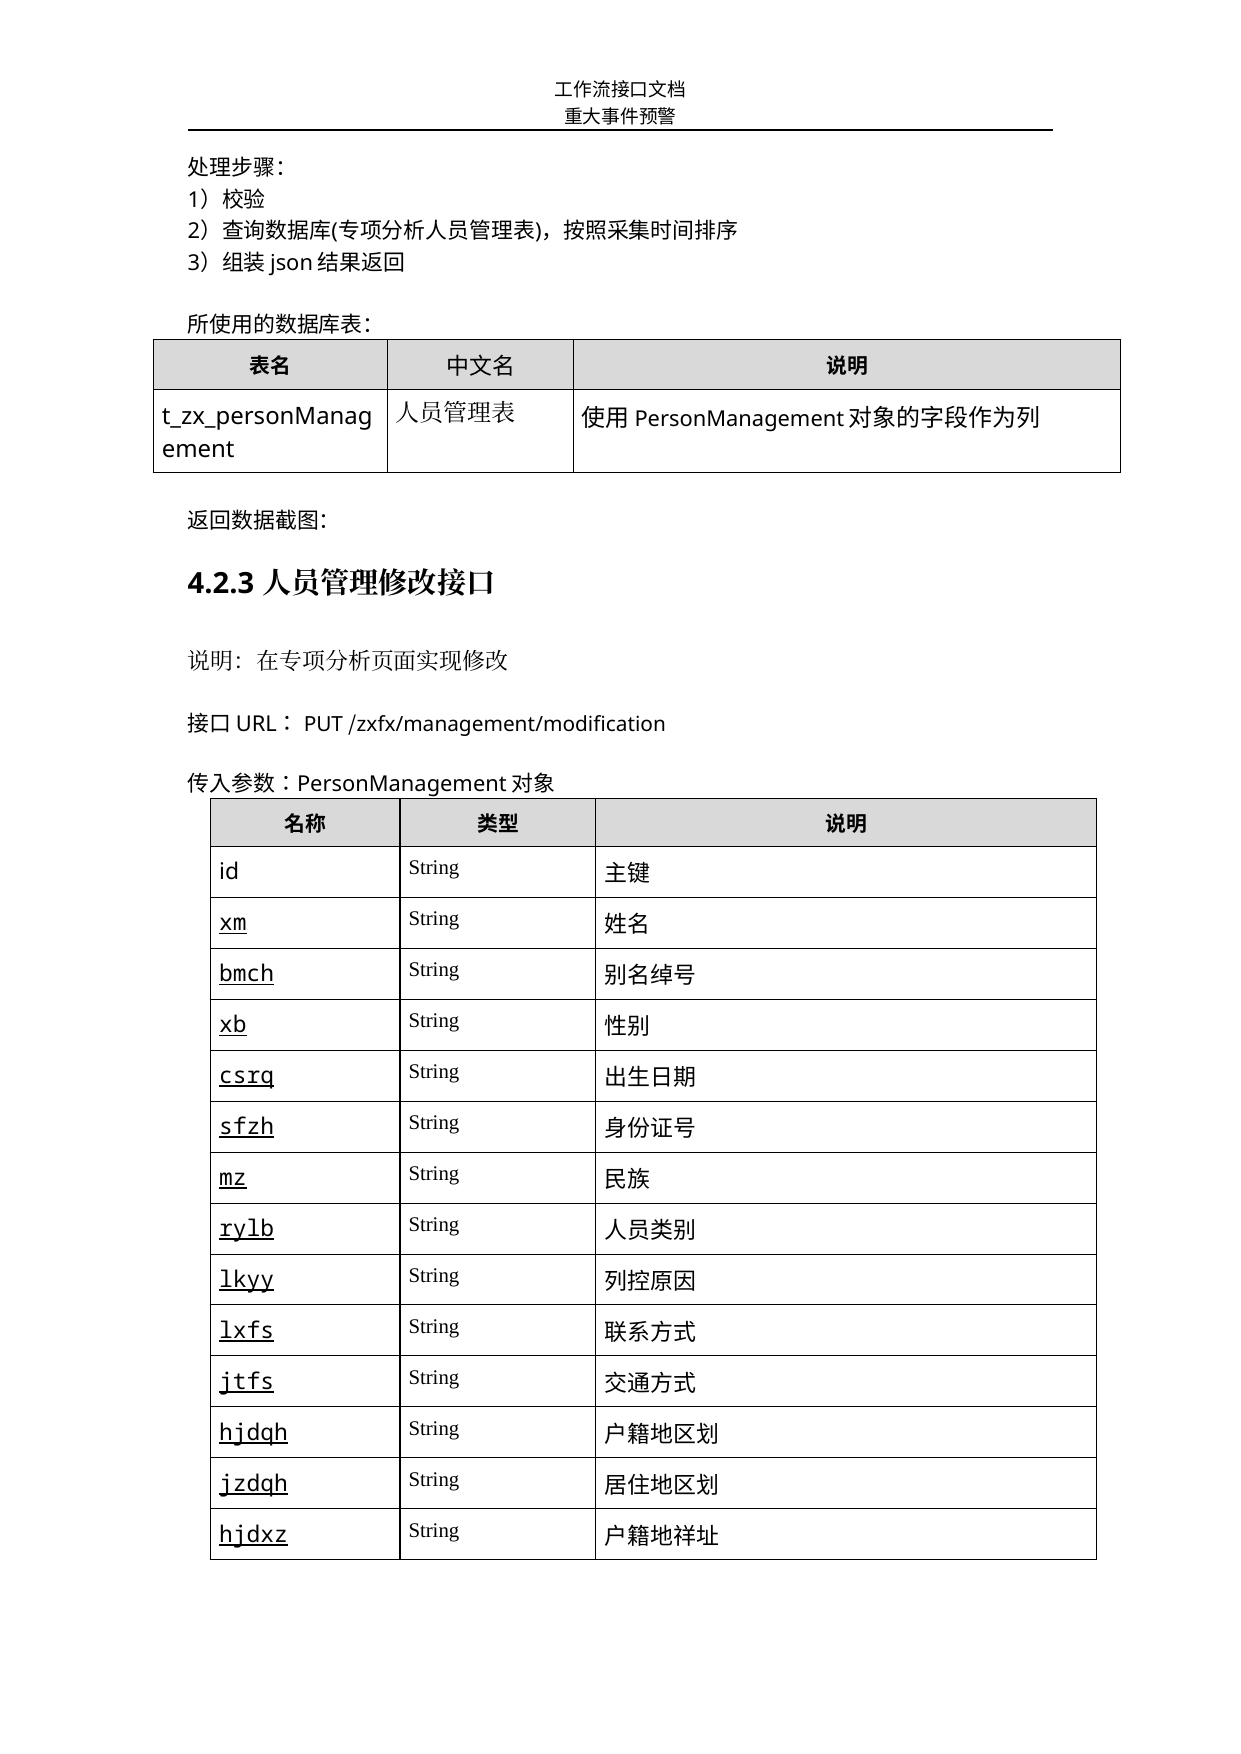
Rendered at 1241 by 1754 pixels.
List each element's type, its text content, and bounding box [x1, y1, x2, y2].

table_cell jzdqh [211, 1458, 399, 1508]
table_header 类型 [401, 799, 595, 846]
text 处理步骤： [187, 150, 1053, 182]
table_cell t_zx_personManagement [154, 390, 387, 472]
table_cell String [401, 1407, 595, 1457]
table_cell 性别 [596, 1000, 1096, 1050]
table_cell id [211, 847, 399, 897]
table_cell 人员类别 [596, 1204, 1096, 1253]
text 4.2.3 人员管理修改接口 [187, 562, 1053, 602]
table_cell String [401, 1356, 595, 1406]
table_cell 人员管理表 [388, 390, 573, 472]
table_header 说明 [596, 799, 1096, 846]
table_cell 民族 [596, 1153, 1096, 1202]
table_cell String [401, 1102, 595, 1152]
table_cell String [401, 1204, 595, 1253]
table_cell 主键 [596, 847, 1096, 897]
table_cell xb [211, 1000, 399, 1050]
table_cell sfzh [211, 1102, 399, 1152]
table_cell 联系方式 [596, 1305, 1096, 1355]
table_cell String [401, 1051, 595, 1101]
text 接口URL： PUT /zxfx/management/modification [187, 706, 1053, 738]
text 返回数据截图： [187, 503, 1053, 535]
table_cell lxfs [211, 1305, 399, 1355]
table_cell String [401, 1509, 595, 1559]
table_cell lkyy [211, 1255, 399, 1304]
table_cell hjdxz [211, 1509, 399, 1559]
table_header 说明 [574, 340, 1120, 389]
table_cell String [401, 1153, 595, 1202]
table_header 表名 [154, 340, 387, 389]
table_cell mz [211, 1153, 399, 1202]
table_cell 身份证号 [596, 1102, 1096, 1152]
table_cell xm [211, 898, 399, 948]
table_cell String [401, 949, 595, 999]
table_cell bmch [211, 949, 399, 999]
table_cell jtfs [211, 1356, 399, 1406]
table_cell String [401, 898, 595, 948]
table_cell 使用PersonManagement对象的字段作为列 [574, 390, 1120, 472]
table_cell rylb [211, 1204, 399, 1253]
table_cell String [401, 1255, 595, 1304]
text 所使用的数据库表： [187, 307, 1053, 338]
text 1）校验 [187, 182, 1053, 213]
table_header 中文名 [388, 340, 573, 389]
table_cell 户籍地祥址 [596, 1509, 1096, 1559]
table_cell 别名绰号 [596, 949, 1096, 999]
table_cell csrq [211, 1051, 399, 1101]
table_cell String [401, 1305, 595, 1355]
table_cell 户籍地区划 [596, 1407, 1096, 1457]
table_cell String [401, 1458, 595, 1508]
table_cell String [401, 847, 595, 897]
text 说明：在专项分析页面实现修改 [187, 648, 1053, 675]
table_cell 列控原因 [596, 1255, 1096, 1304]
table_cell hjdqh [211, 1407, 399, 1457]
table_cell String [401, 1000, 595, 1050]
table_cell 居住地区划 [596, 1458, 1096, 1508]
text 传入参数：PersonManagement对象 [187, 766, 1053, 798]
table_cell 姓名 [596, 898, 1096, 948]
text 2）查询数据库(专项分析人员管理表)，按照采集时间排序 [187, 213, 1053, 245]
table_header 名称 [211, 799, 399, 846]
table_cell 交通方式 [596, 1356, 1096, 1406]
table_cell 出生日期 [596, 1051, 1096, 1101]
text 3）组装json结果返回 [187, 245, 1053, 277]
